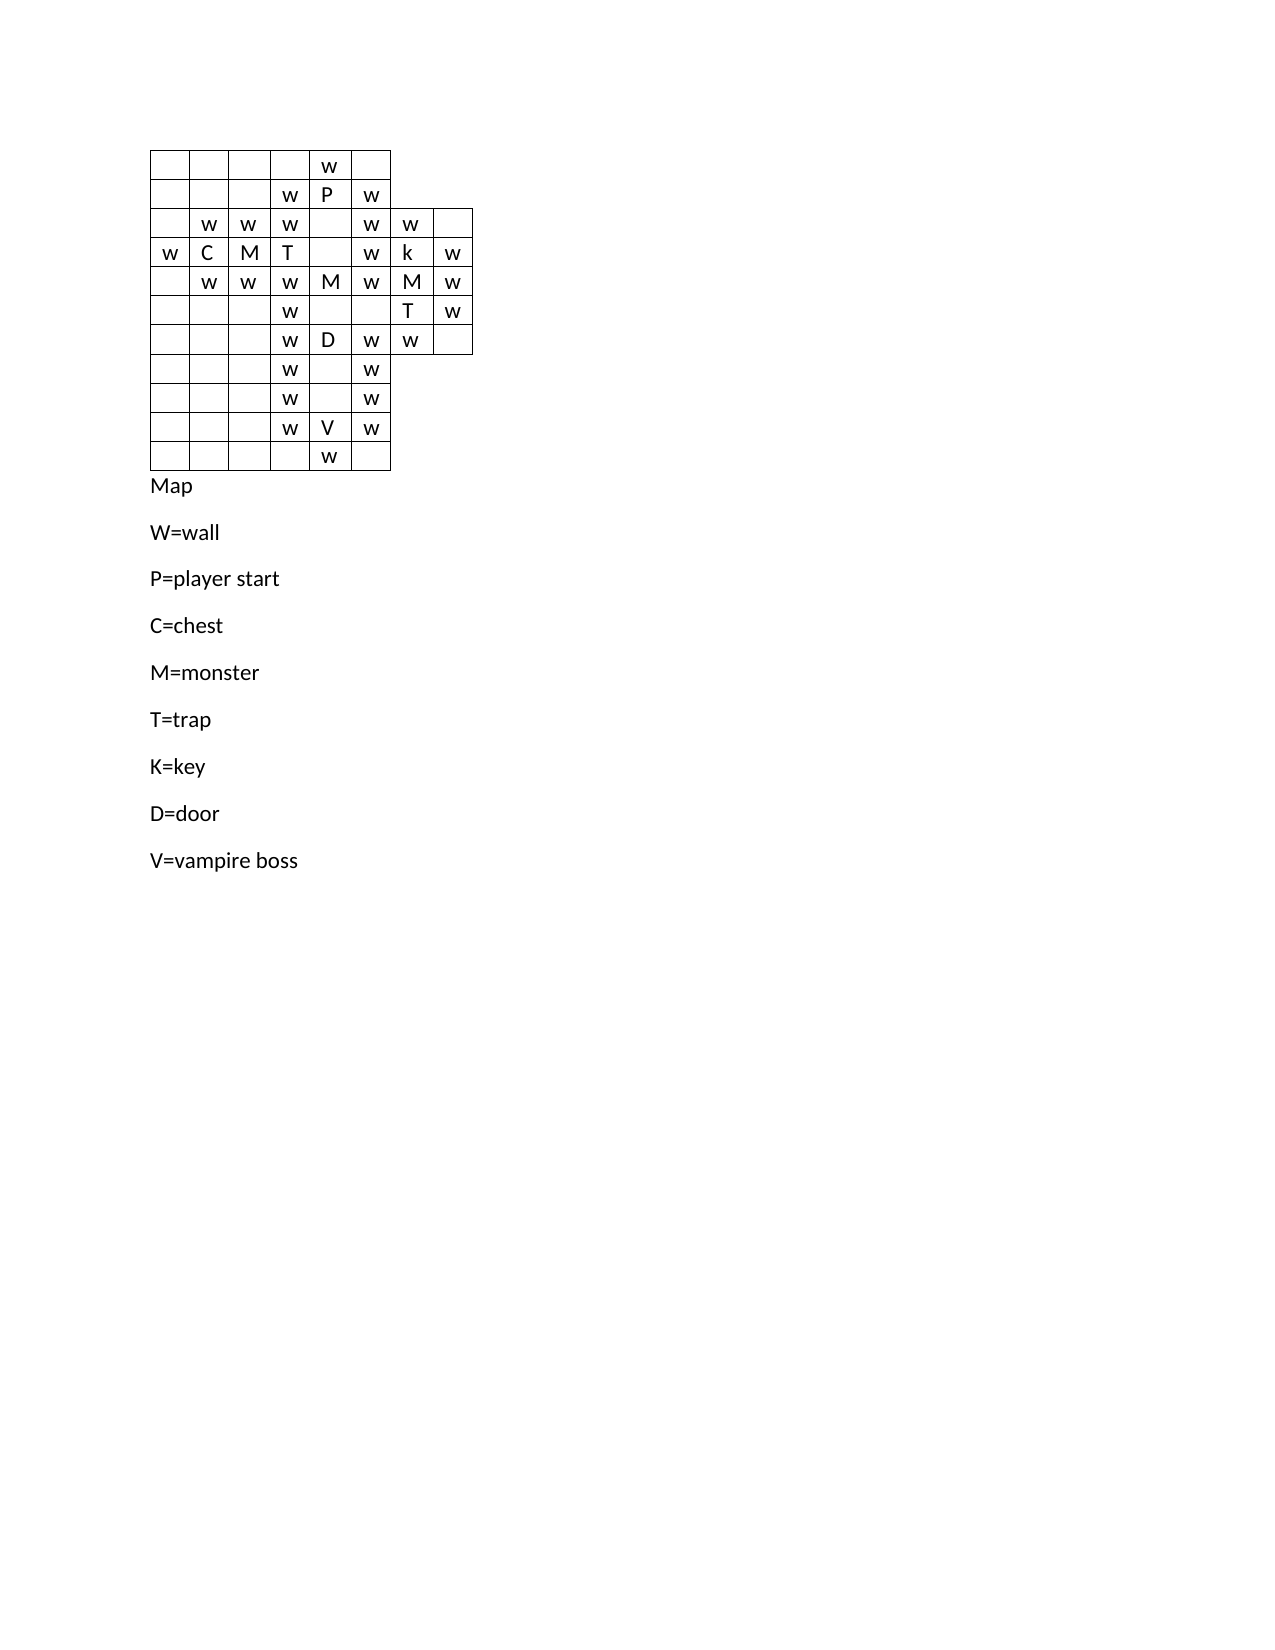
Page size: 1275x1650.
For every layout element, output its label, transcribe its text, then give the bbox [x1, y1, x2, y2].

table_cell w [271, 209, 309, 237]
table_cell [151, 325, 189, 353]
table_cell w [352, 325, 390, 353]
table_cell D [310, 325, 351, 353]
table_cell w [434, 296, 472, 324]
table_cell [190, 413, 228, 441]
text Map [150, 471, 1125, 499]
table_cell w [352, 384, 390, 412]
text K=key [150, 752, 1125, 780]
table_cell [151, 296, 189, 324]
table_cell [229, 384, 270, 412]
table_cell w [434, 238, 472, 266]
table_cell P [310, 180, 351, 208]
table_header [190, 151, 228, 179]
table_cell w [229, 267, 270, 295]
table_cell [151, 267, 189, 295]
table_cell [310, 296, 351, 324]
table_cell [229, 355, 270, 382]
table_cell w [271, 180, 309, 208]
table_cell w [271, 413, 309, 441]
table_cell w [151, 238, 189, 266]
table_cell [151, 442, 189, 470]
table_cell [190, 384, 228, 412]
table_cell w [352, 180, 390, 208]
table_cell w [271, 325, 309, 353]
table_header [151, 151, 189, 179]
table_cell w [352, 355, 390, 382]
table_cell M [229, 238, 270, 266]
table_cell w [352, 413, 390, 441]
table_cell [434, 325, 472, 353]
table_cell k [391, 238, 433, 266]
table_cell w [352, 267, 390, 295]
table_cell w [190, 267, 228, 295]
text P=player start [150, 564, 1125, 592]
text T=trap [150, 705, 1125, 733]
text D=door [150, 799, 1125, 827]
table_cell [271, 442, 309, 470]
table_cell [352, 296, 390, 324]
table_cell [190, 355, 228, 382]
table_cell [190, 442, 228, 470]
table_header [229, 151, 270, 179]
table_cell V [310, 413, 351, 441]
table_cell [310, 238, 351, 266]
table_cell w [271, 296, 309, 324]
table_cell [310, 355, 351, 382]
table_cell [229, 296, 270, 324]
table_cell [190, 325, 228, 353]
table_cell [229, 180, 270, 208]
table_cell [352, 442, 390, 470]
table_cell w [229, 209, 270, 237]
table_cell w [352, 238, 390, 266]
table_cell M [310, 267, 351, 295]
text M=monster [150, 658, 1125, 686]
table_cell [229, 442, 270, 470]
table_cell [434, 209, 472, 237]
table_cell w [391, 325, 433, 353]
table_cell [151, 384, 189, 412]
table_cell [229, 325, 270, 353]
table_cell w [271, 384, 309, 412]
table_cell T [391, 296, 433, 324]
table_cell w [391, 209, 433, 237]
table_cell [151, 413, 189, 441]
table_cell C [190, 238, 228, 266]
table_cell w [310, 442, 351, 470]
table_cell w [352, 209, 390, 237]
table_cell [310, 384, 351, 412]
table_header [271, 151, 309, 179]
text C=chest [150, 611, 1125, 639]
table_cell [229, 413, 270, 441]
table_header [352, 151, 390, 179]
table_cell [151, 180, 189, 208]
table_cell w [271, 355, 309, 382]
text V=vampire boss [150, 846, 1125, 874]
table_cell [151, 209, 189, 237]
table_cell [310, 209, 351, 237]
table_cell [190, 180, 228, 208]
table_cell w [434, 267, 472, 295]
table_cell w [190, 209, 228, 237]
text W=wall [150, 518, 1125, 546]
table_cell [190, 296, 228, 324]
table_cell T [271, 238, 309, 266]
table_header w [310, 151, 351, 179]
table_cell M [391, 267, 433, 295]
table_cell w [271, 267, 309, 295]
table_cell [151, 355, 189, 382]
